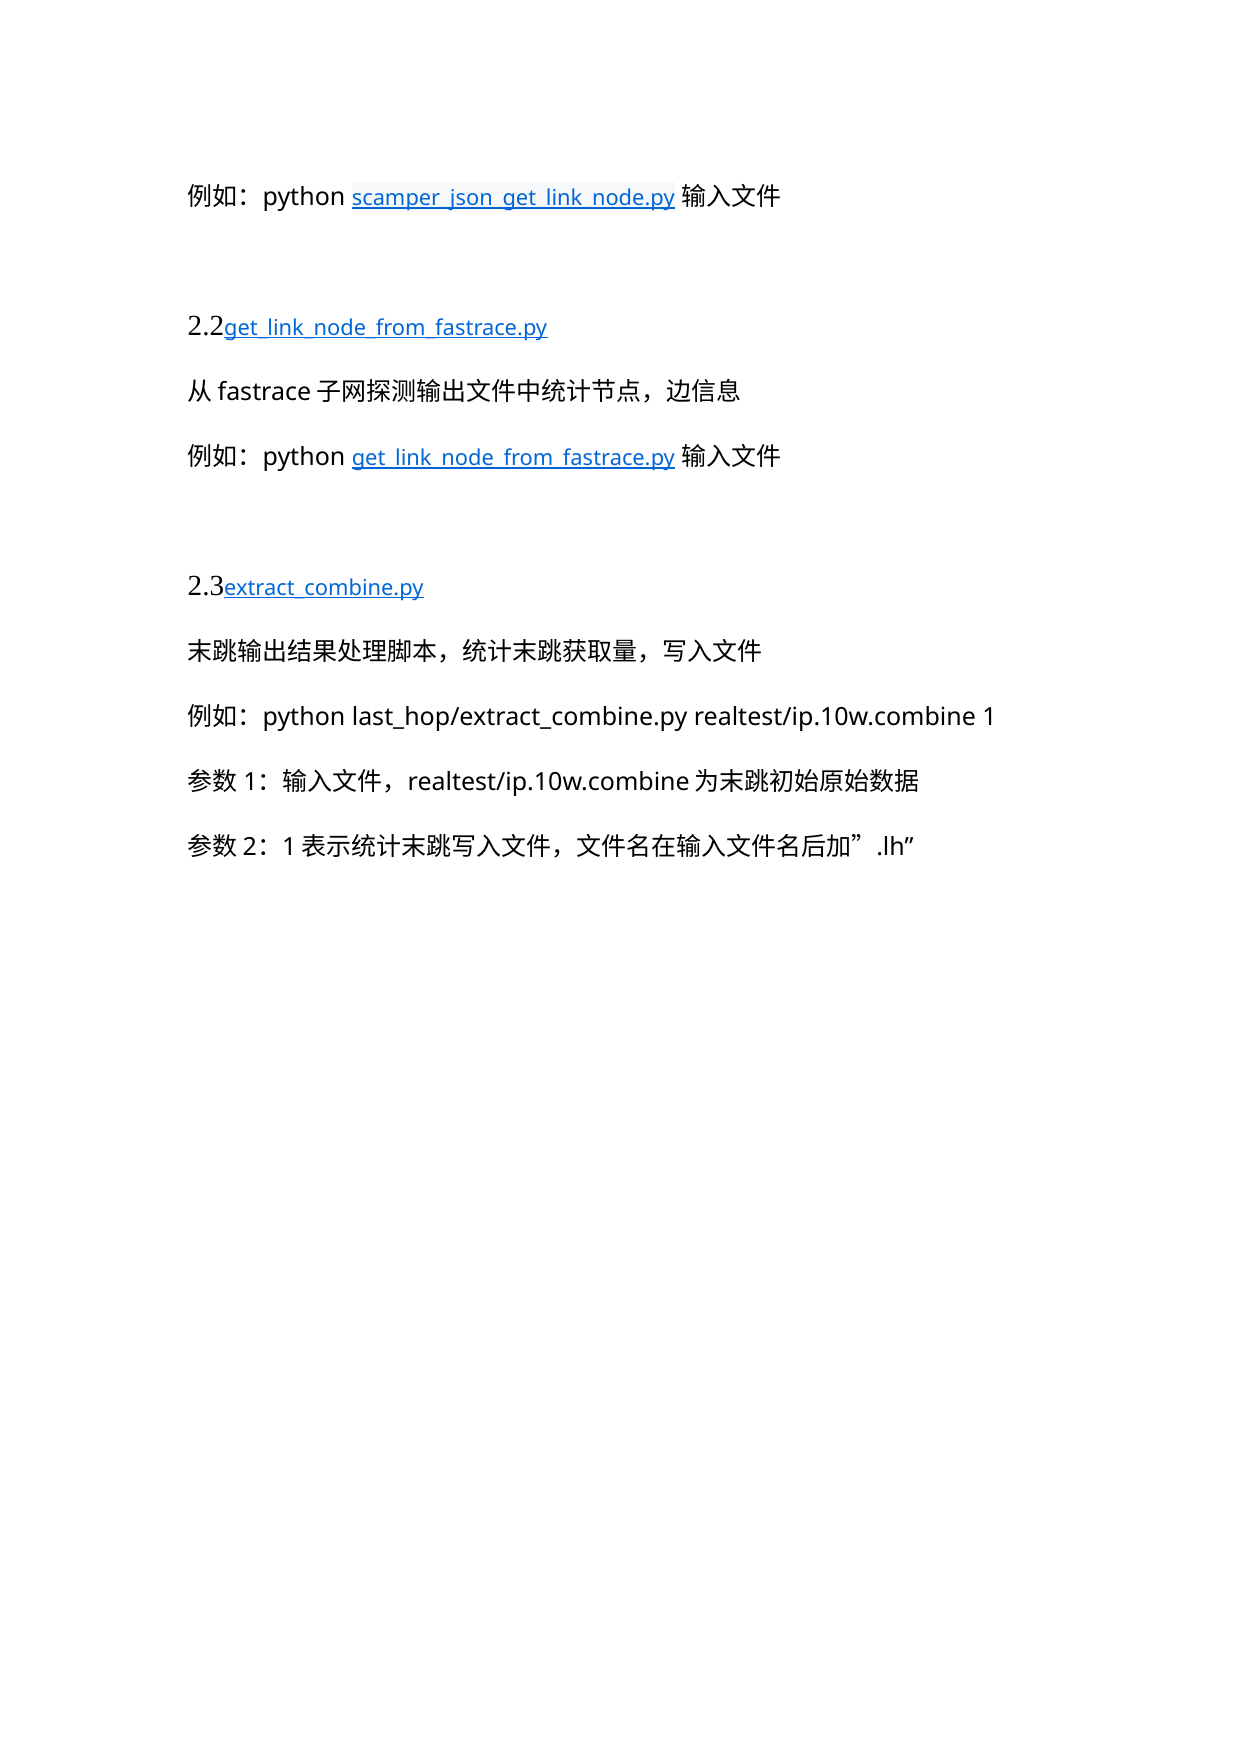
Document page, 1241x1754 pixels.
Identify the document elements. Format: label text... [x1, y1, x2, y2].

text 例如：python scamper_json_get_link_node.py 输入文件 [187, 162, 1053, 227]
text 例如：python get_link_node_from_fastrace.py 输入文件 [187, 422, 1053, 487]
text 参数2：1表示统计末跳写入文件，文件名在输入文件名后加”.lh” [187, 812, 1053, 877]
text 末跳输出结果处理脚本，统计末跳获取量，写入文件 [187, 617, 1053, 682]
text 参数 1：输入文件，realtest/ip.10w.combine为末跳初始原始数据 [187, 747, 1053, 812]
text 从fastrace子网探测输出文件中统计节点，边信息 [187, 357, 1053, 422]
text 例如：python last_hop/extract_combine.py realtest/ip.10w.combine 1 [187, 682, 1053, 747]
text 2.2get_link_node_from_fastrace.py [187, 292, 1053, 357]
text 2.3extract_combine.py [187, 552, 1053, 617]
